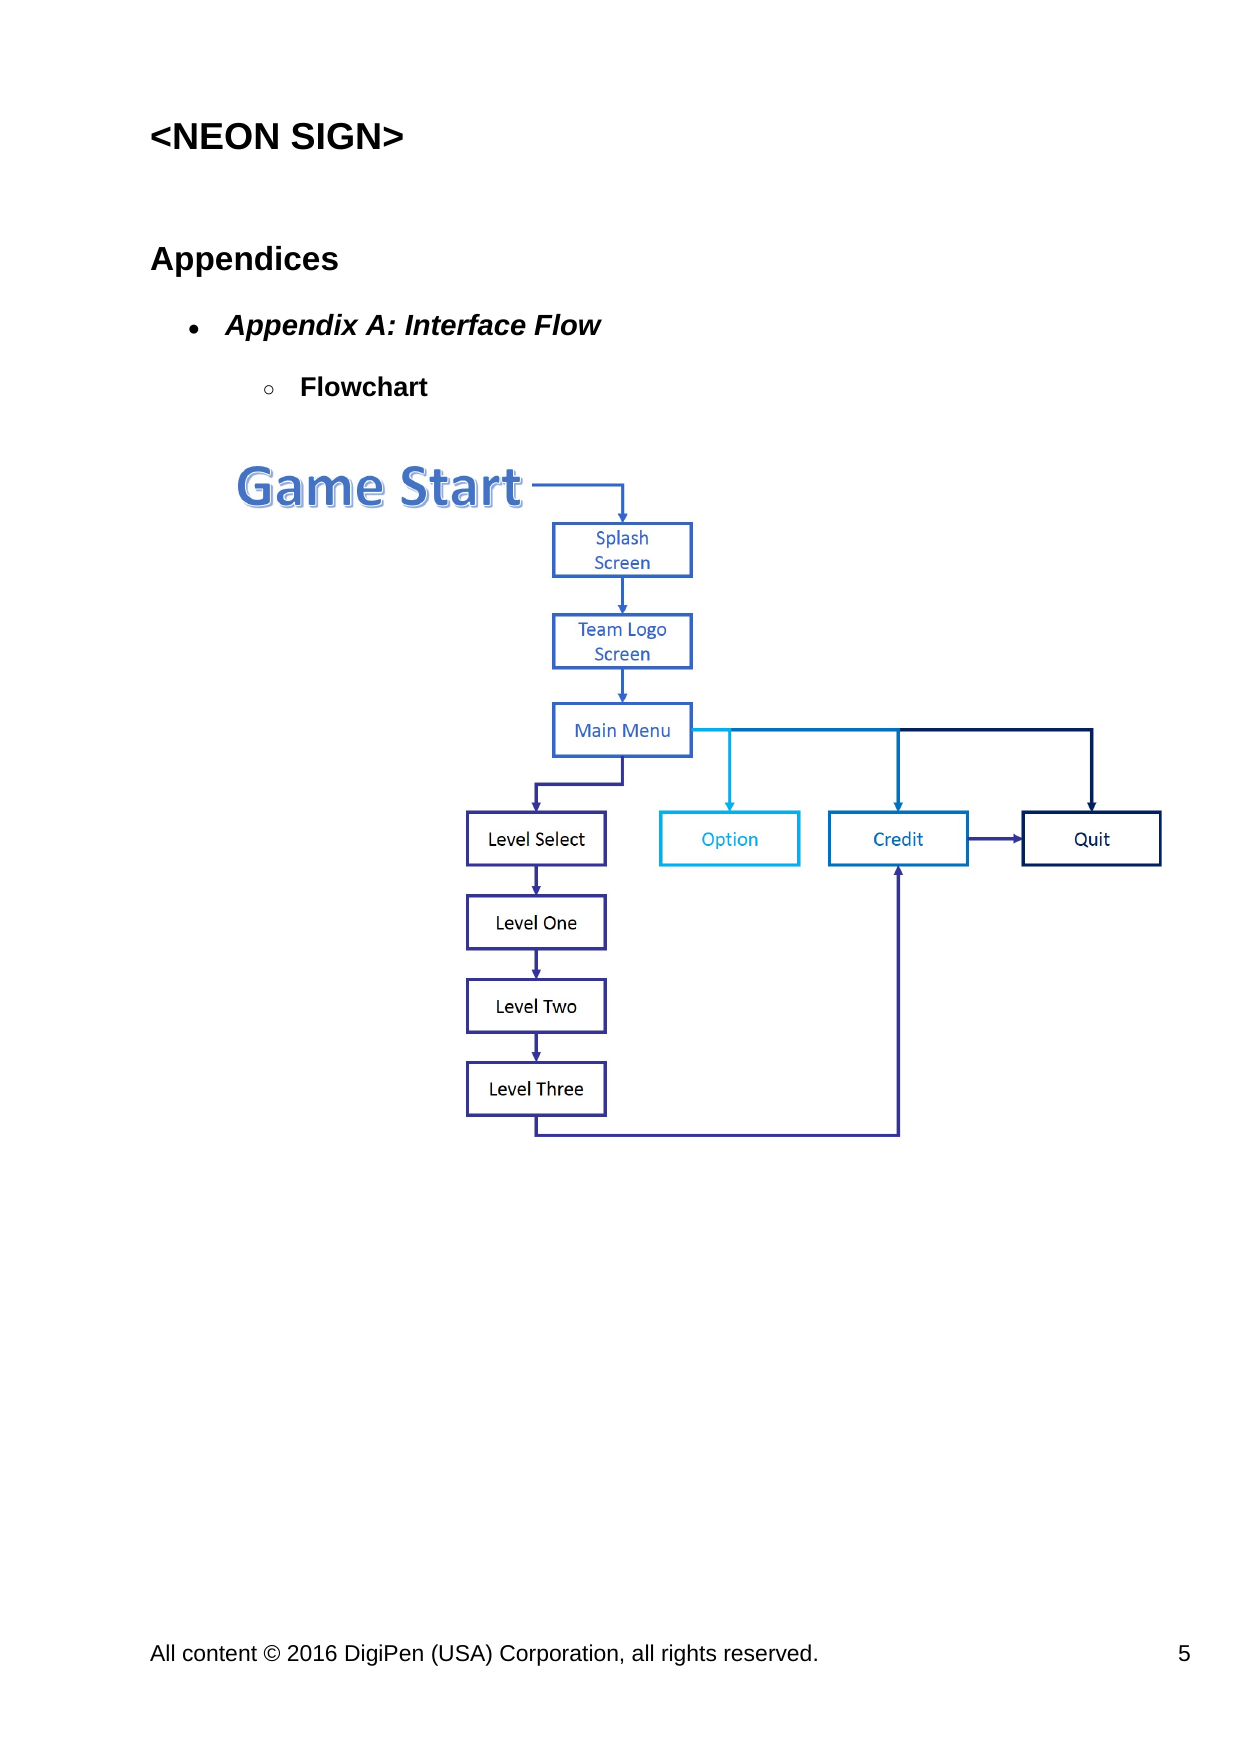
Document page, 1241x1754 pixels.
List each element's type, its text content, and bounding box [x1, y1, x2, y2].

subtitle Appendix A: Interface Flow [187, 308, 1090, 341]
subtitle Appendices [150, 239, 1090, 277]
picture [225, 443, 1162, 1137]
subtitle Flowchart [262, 371, 1090, 403]
